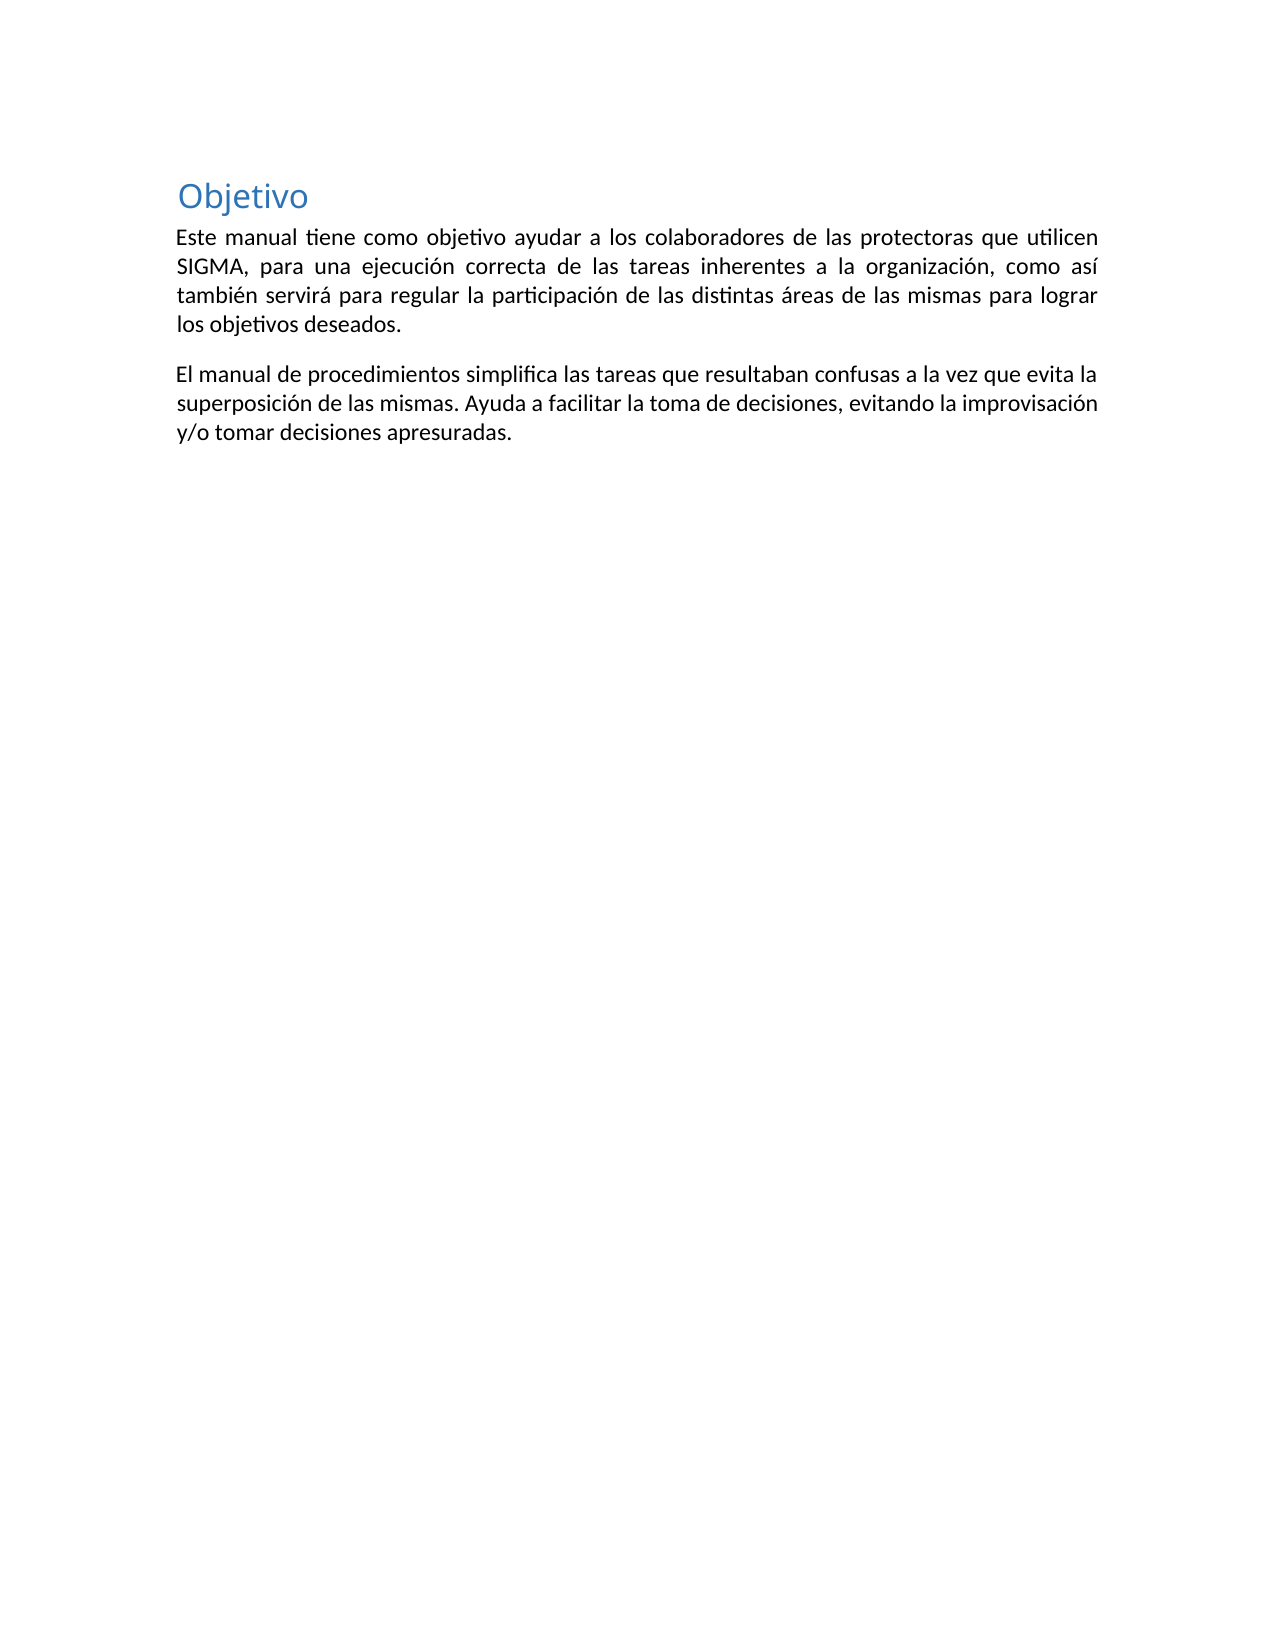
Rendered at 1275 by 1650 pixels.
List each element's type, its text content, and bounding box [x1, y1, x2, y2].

text Este manual tiene como objetivo ayudar a los colaboradores de las protectoras que utilicen SIGMA, para una ejecución correcta de las tareas inherentes a la organización, como así también servirá para regular la participación de las distintas áreas de las mismas para lograr los objetivos deseados. [176, 222, 1099, 339]
subtitle Objetivo [177, 173, 1098, 218]
text El manual de procedimientos simplifica las tareas que resultaban confusas a la vez que evita la superposición de las mismas. Ayuda a facilitar la toma de decisiones, evitando la improvisación y/o tomar decisiones apresuradas. [176, 359, 1099, 447]
